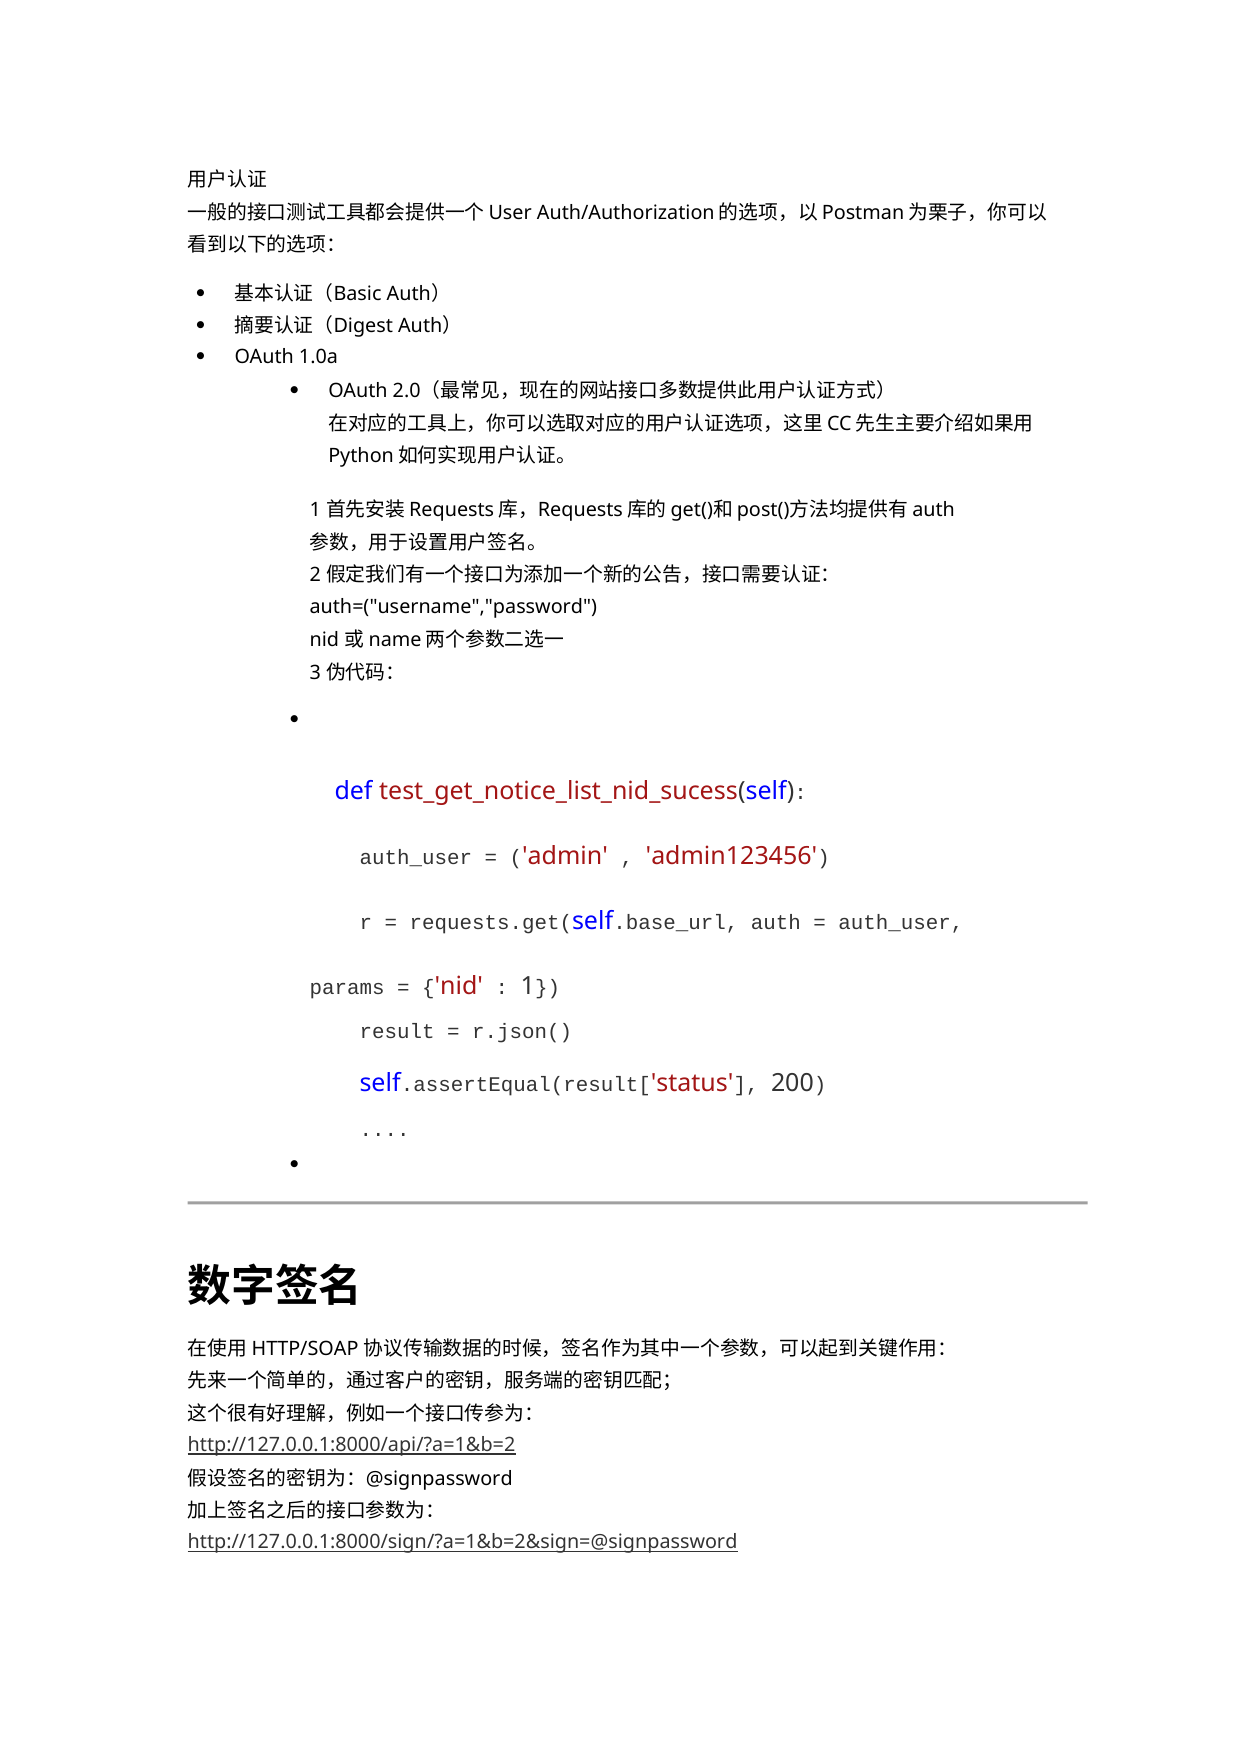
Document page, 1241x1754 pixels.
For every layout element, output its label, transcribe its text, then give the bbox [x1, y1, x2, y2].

text 用户认证 一般的接口测试工具都会提供一个User Auth/Authorization的选项，以Postman为栗子，你可以看到以下的选项： [187, 162, 1053, 259]
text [187, 1330, 1053, 1558]
text r = requests.get(self.base_url, auth = auth_user, params = {'nid' : 1}) [309, 887, 978, 1017]
list 基本认证（Basic Auth） [197, 275, 1053, 308]
subtitle 数字签名 [187, 1249, 1053, 1314]
text 1 首先安装Requests库，Requests库的get()和post()方法均提供有auth参数，用于设置用户签名。 2 假定我们有一个接口为添加一个新的公告，接口需要认证：auth=("username","password") nid 或 name两个参数二选一 3 伪代码： [309, 492, 978, 687]
list OAuth 1.0a [197, 340, 1053, 373]
text .... [309, 1114, 978, 1147]
list 摘要认证（Digest Auth） [197, 308, 1053, 340]
text def test_get_notice_list_nid_sucess(self): [309, 757, 978, 822]
text result = r.json() [309, 1017, 978, 1049]
list OAuth 2.0（最常见，现在的网站接口多数提供此用户认证方式） 在对应的工具上，你可以选取对应的用户认证选项，这里CC先生主要介绍如果用Python如何实现用户认证。 [291, 373, 1053, 470]
text self.assertEqual(result['status'], 200) [309, 1049, 978, 1114]
text auth_user = ('admin' , 'admin123456') [309, 822, 978, 887]
